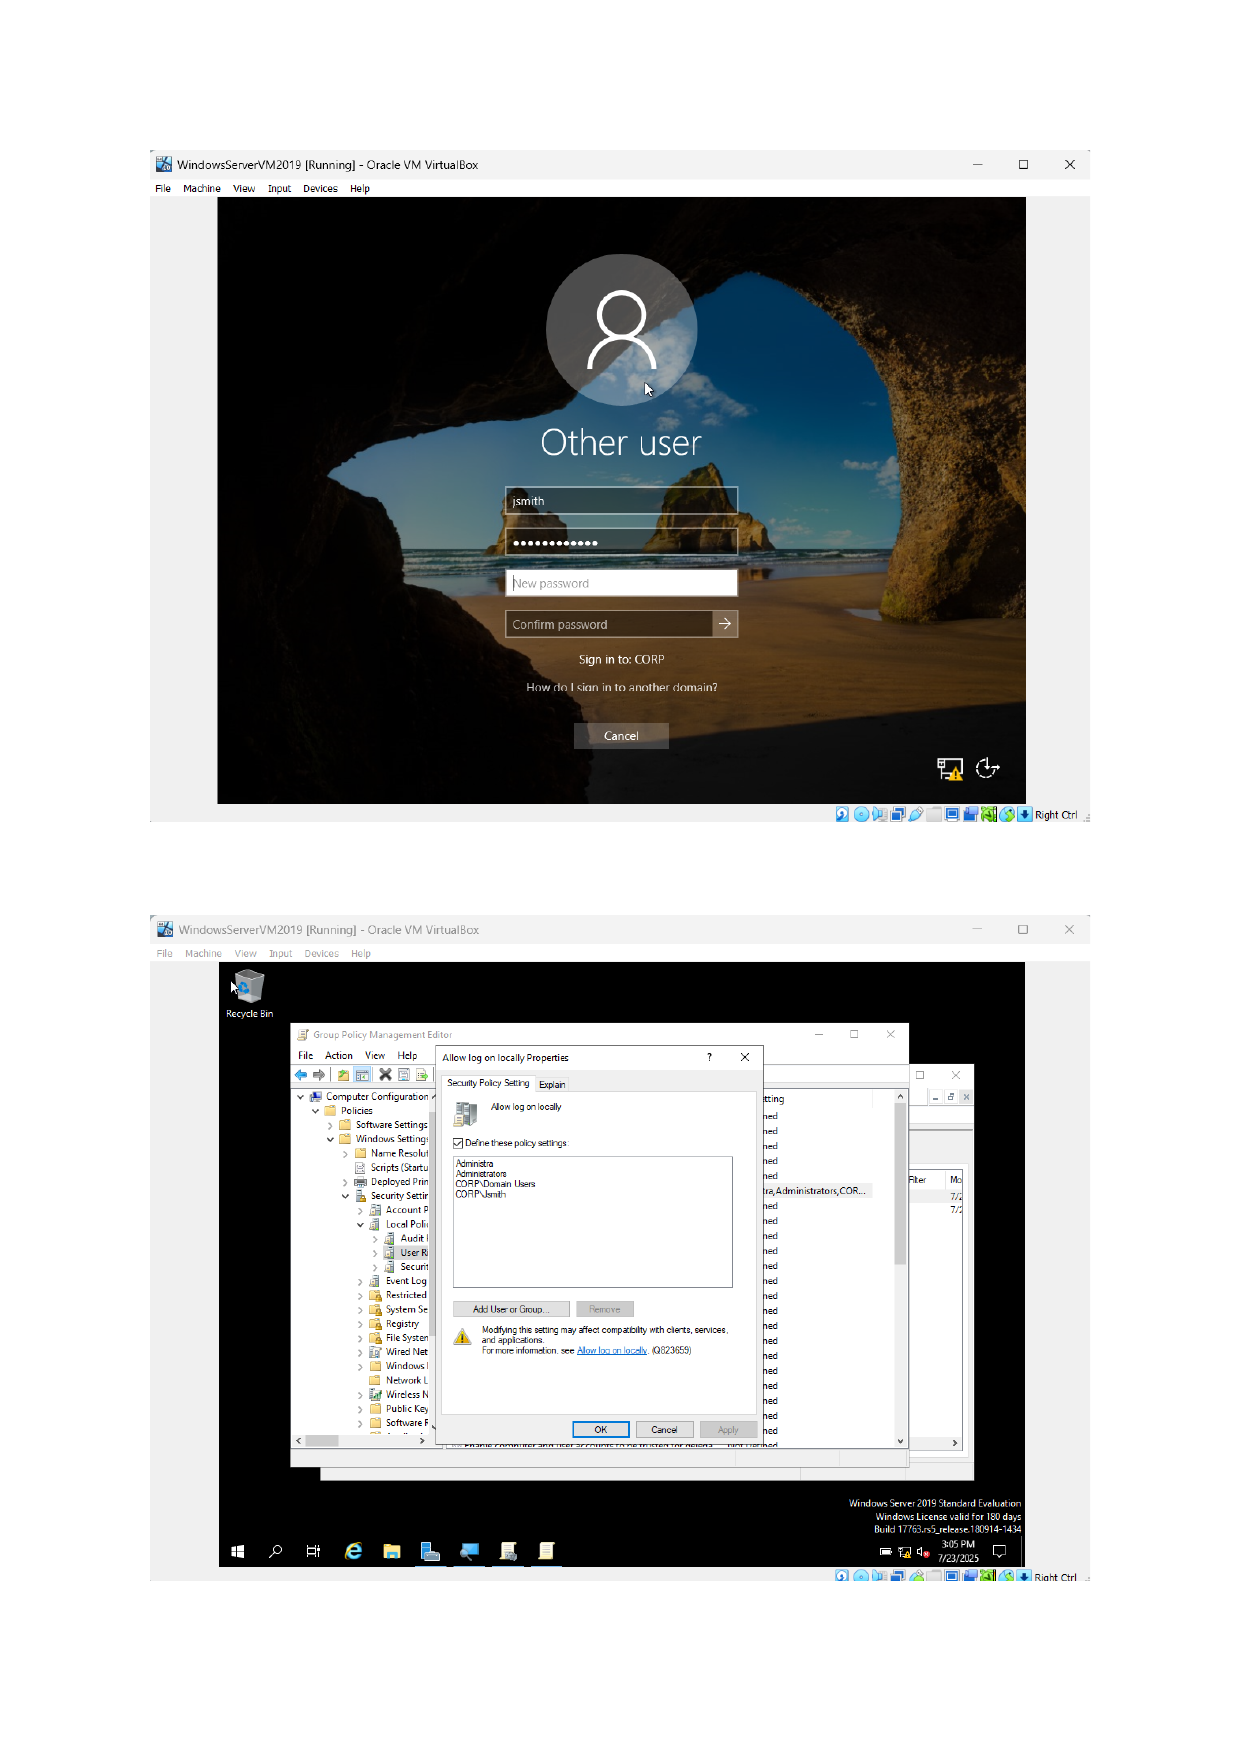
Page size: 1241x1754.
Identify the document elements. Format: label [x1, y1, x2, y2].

picture [150, 150, 1091, 822]
picture [150, 915, 1091, 1581]
